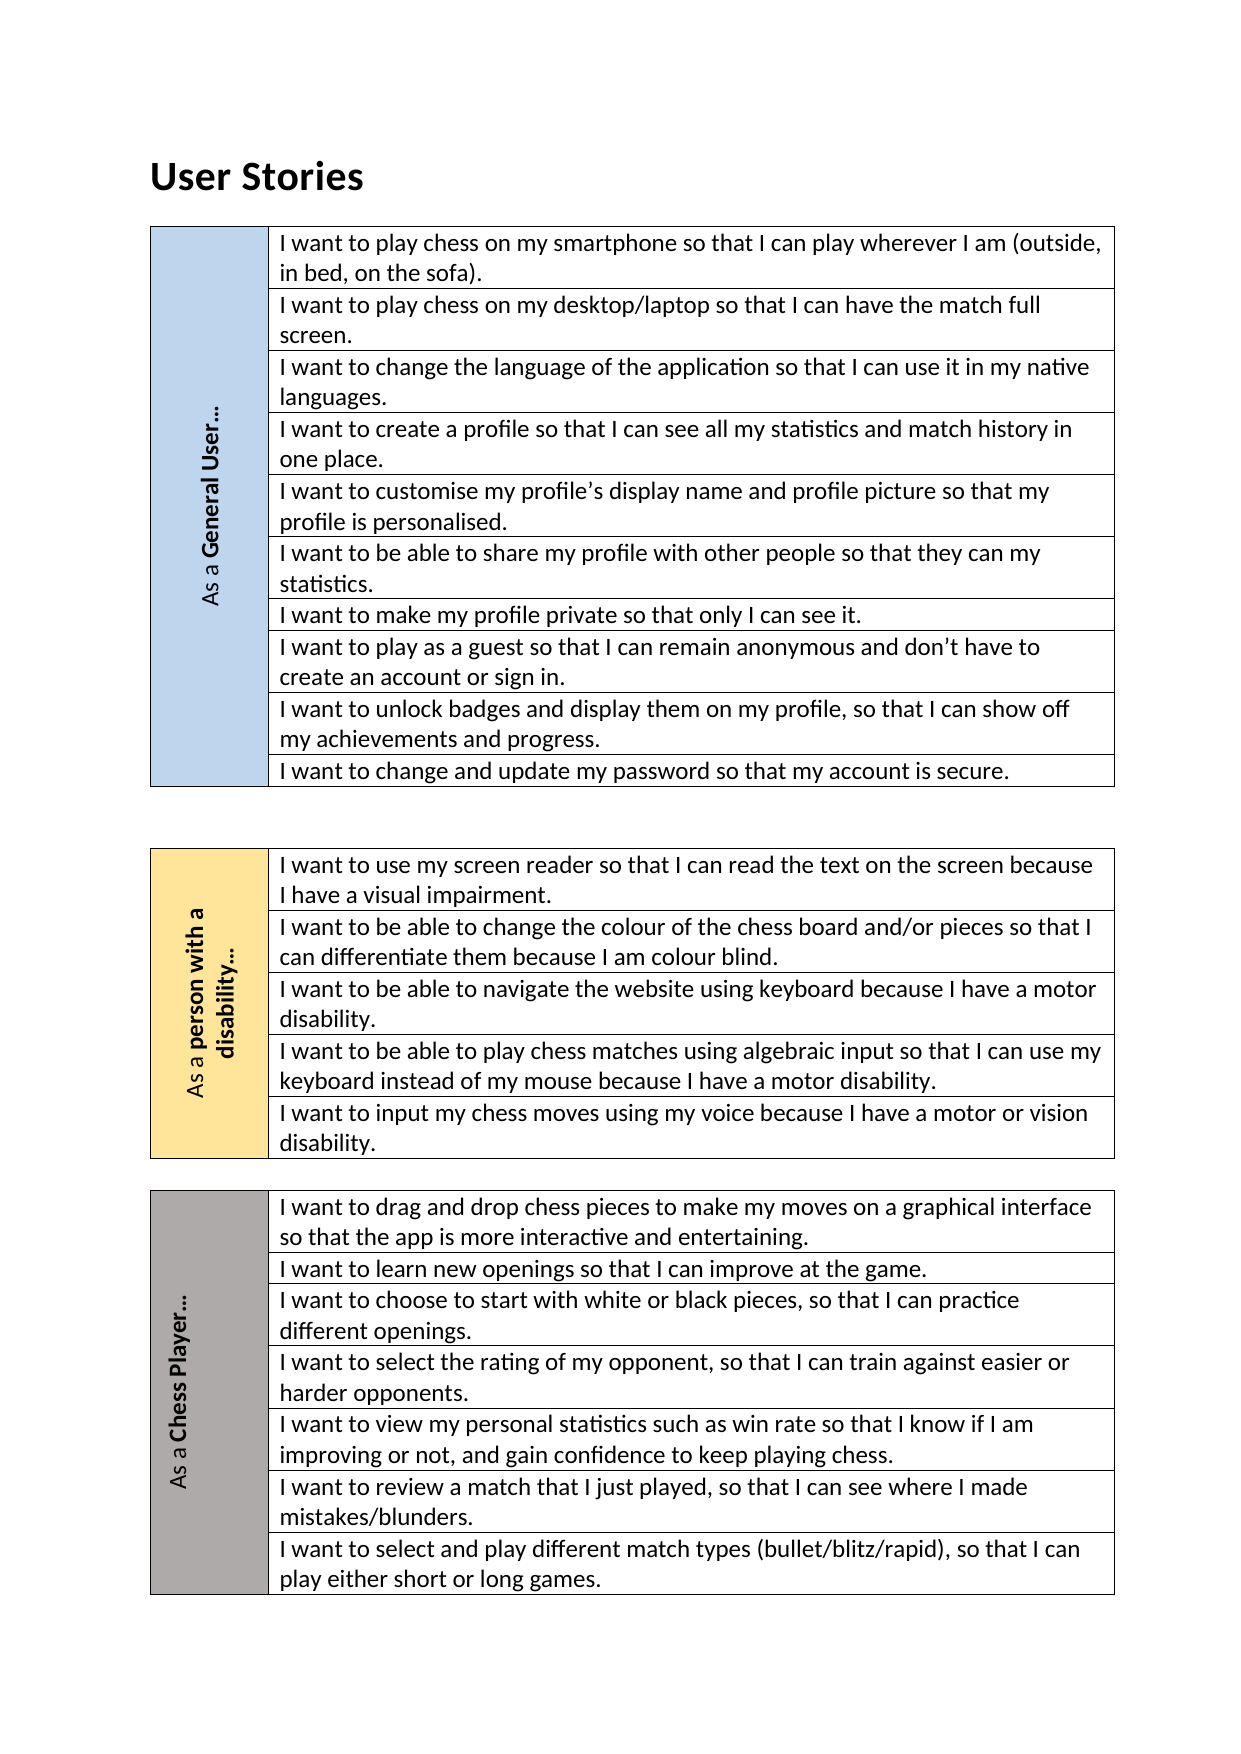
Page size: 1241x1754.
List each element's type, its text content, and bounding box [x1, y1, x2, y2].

table_cell I want to input my chess moves using my voice because I have a motor or vision disability. [269, 1097, 1114, 1158]
table_cell I want to play chess on my desktop/laptop so that I can have the match full screen. [269, 289, 1114, 350]
table_header I want to use my screen reader so that I can read the text on the screen because I have a visual impairment. [269, 849, 1114, 910]
table_cell I want to create a profile so that I can see all my statistics and match history in one place. [269, 413, 1114, 474]
table_header As a person with a disability… [151, 849, 268, 1158]
table_cell I want to learn new openings so that I can improve at the game. [269, 1253, 1114, 1283]
table_cell I want to change the language of the application so that I can use it in my native languages. [269, 351, 1114, 412]
table_cell I want to make my profile private so that only I can see it. [269, 599, 1114, 630]
table_cell I want to view my personal statistics such as win rate so that I know if I am improving or not, and gain confidence to keep playing chess. [269, 1409, 1114, 1469]
subtitle User Stories [150, 150, 1090, 201]
table_cell I want to play as a guest so that I can remain anonymous and don’t have to create an account or sign in. [269, 631, 1114, 692]
table_cell I want to change and update my password so that my account is secure. [269, 755, 1114, 786]
table_cell I want to be able to share my profile with other people so that they can my statistics. [269, 537, 1114, 598]
table_header I want to play chess on my smartphone so that I can play wherever I am (outside, in bed, on the sofa). [269, 227, 1114, 288]
table_cell I want to review a match that I just played, so that I can see where I made mistakes/blunders. [269, 1471, 1114, 1532]
table_cell I want to select the rating of my opponent, so that I can train against easier or harder opponents. [269, 1346, 1114, 1407]
table_cell I want to customise my profile’s display name and profile picture so that my profile is personalised. [269, 475, 1114, 536]
table_header As a General User… [151, 227, 268, 786]
table_cell I want to be able to change the colour of the chess board and/or pieces so that I can differentiate them because I am colour blind. [269, 911, 1114, 972]
table_cell I want to be able to navigate the website using keyboard because I have a motor disability. [269, 973, 1114, 1034]
table_cell I want to select and play different match types (bullet/blitz/rapid), so that I can play either short or long games. [269, 1533, 1114, 1594]
table_cell I want to choose to start with white or black pieces, so that I can practice different openings. [269, 1284, 1114, 1345]
table_cell I want to unlock badges and display them on my profile, so that I can show off my achievements and progress. [269, 693, 1114, 754]
table_cell I want to be able to play chess matches using algebraic input so that I can use my keyboard instead of my mouse because I have a motor disability. [269, 1035, 1114, 1096]
table_header As a Chess Player… [151, 1191, 268, 1594]
table_header I want to drag and drop chess pieces to make my moves on a graphical interface so that the app is more interactive and entertaining. [269, 1191, 1114, 1252]
